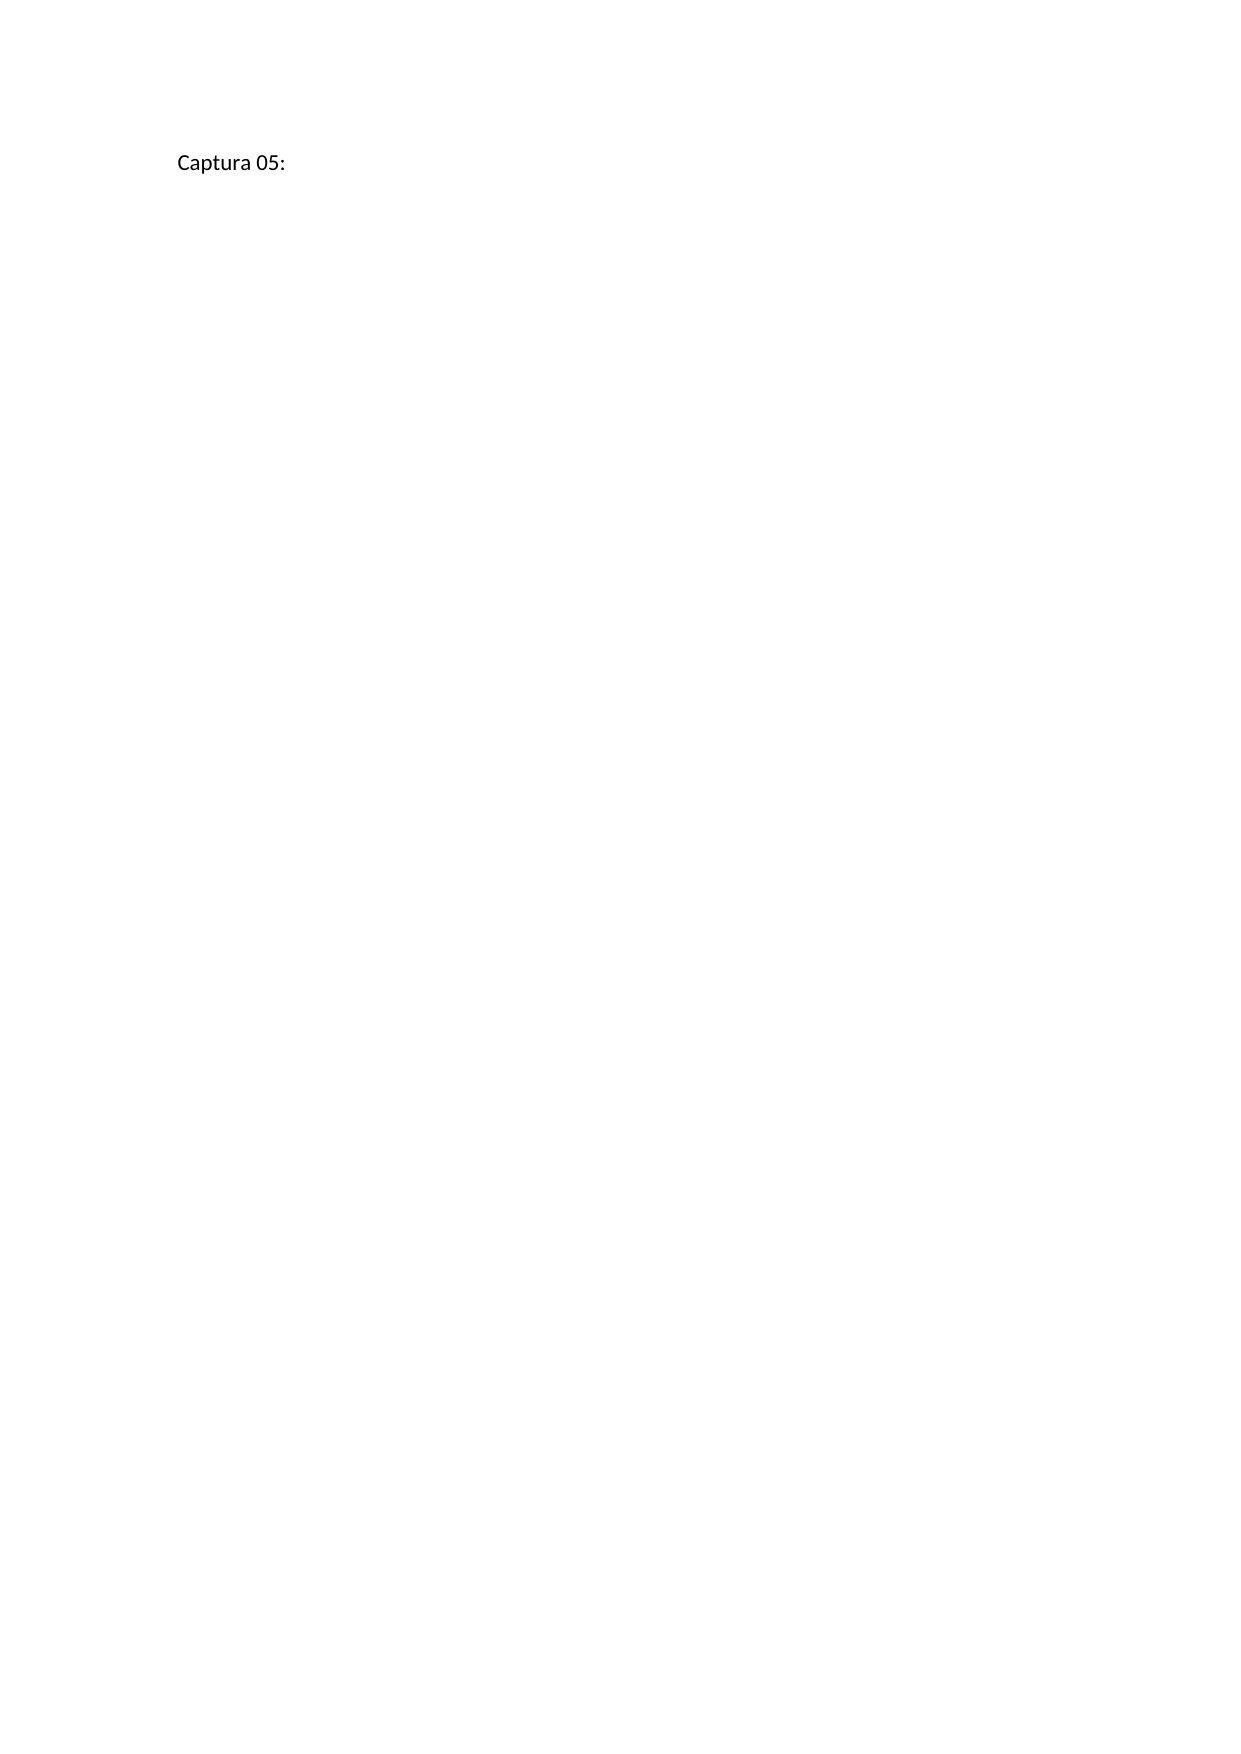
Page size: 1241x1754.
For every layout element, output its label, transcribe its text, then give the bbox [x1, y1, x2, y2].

text Captura 05: [177, 148, 1063, 176]
